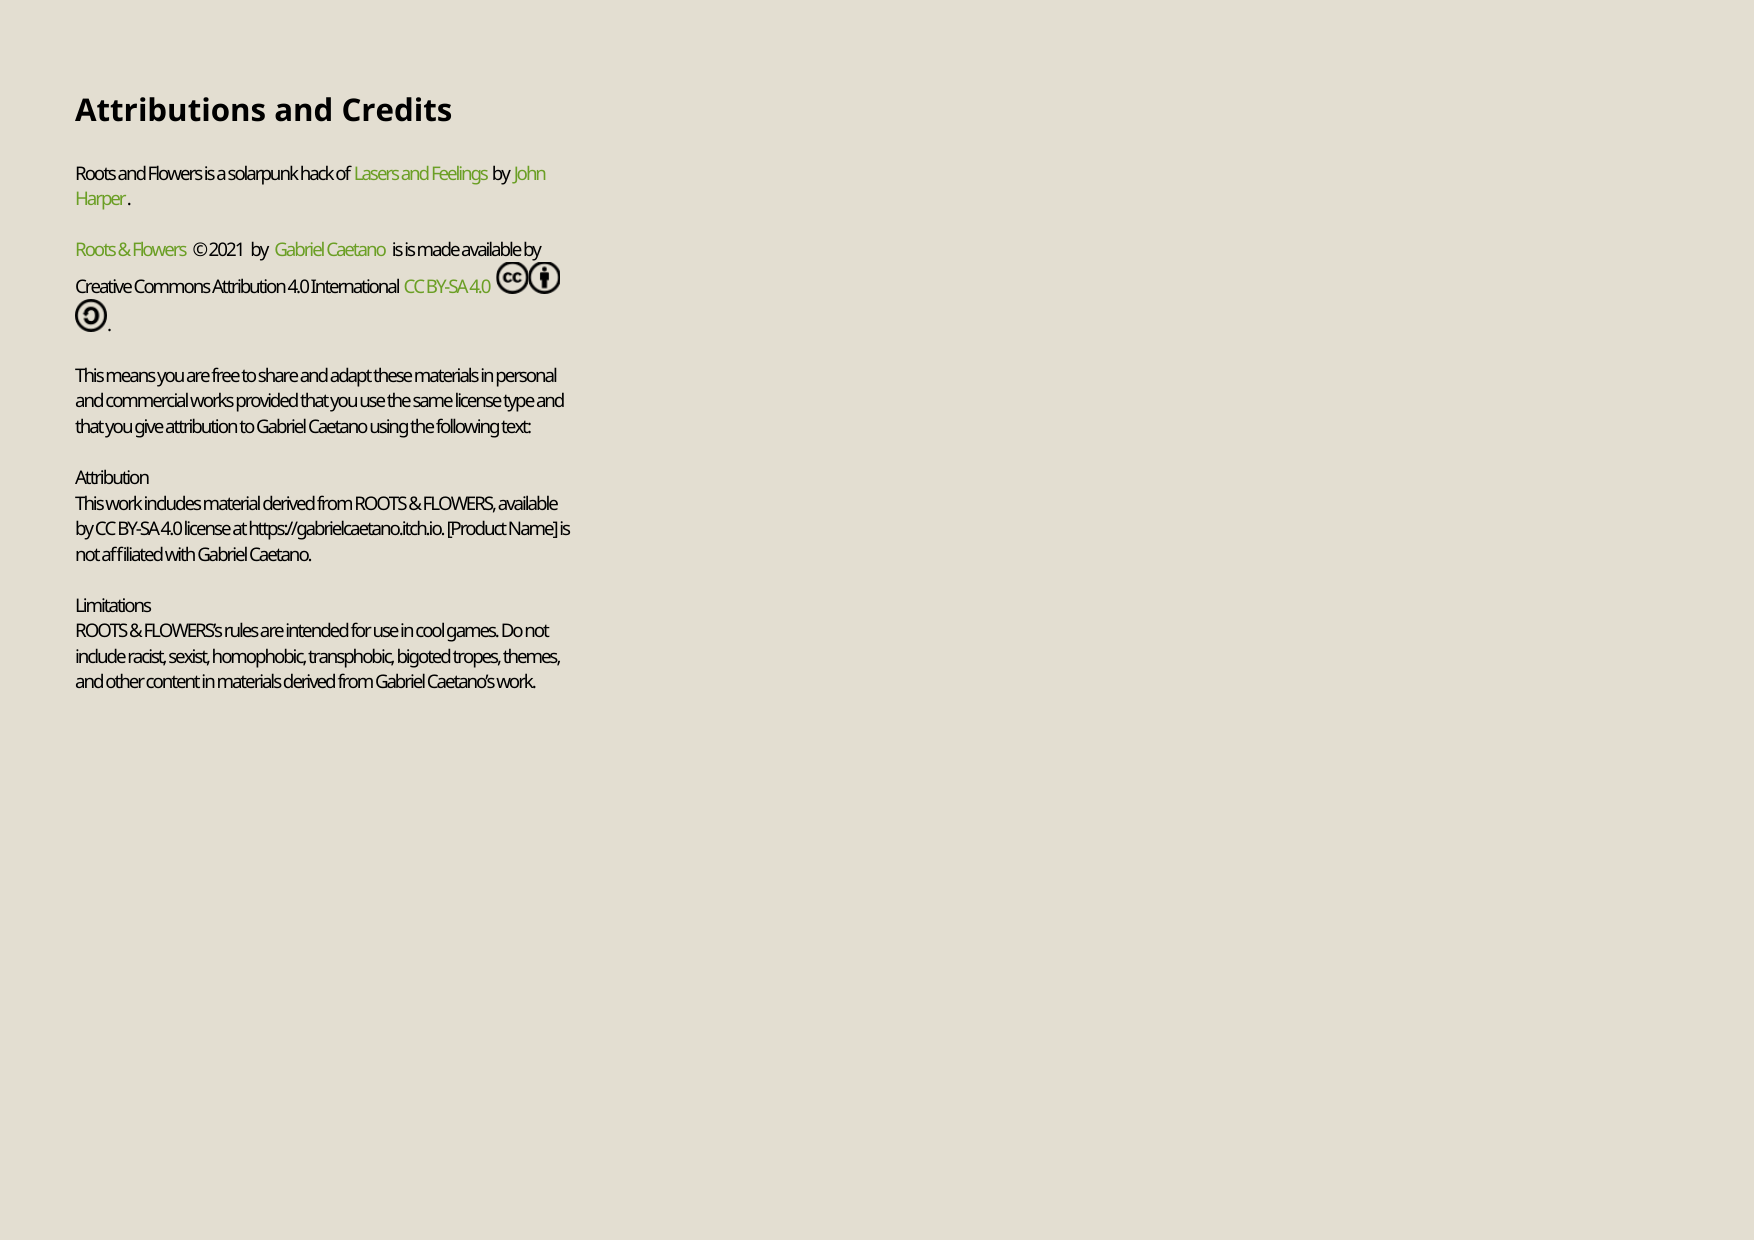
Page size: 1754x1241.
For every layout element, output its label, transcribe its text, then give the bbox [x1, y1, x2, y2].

text Roots and Flowers is a solarpunk hack of Lasers and Feelings by John Harper. [75, 160, 576, 211]
text Roots & Flowers © 2021 by Gabriel Caetano is is made available by Creative Commons Attribution 4.0 International CC BY-SA 4.0 . [75, 237, 576, 337]
text This work includes material derived from ROOTS & FLOWERS, available by CC BY-SA 4.0 license at https://gabrielcaetano.itch.io. [Product Name] is not affiliated with Gabriel Caetano. [75, 490, 576, 566]
text ROOTS & FLOWERS’s rules are intended for use in cool games. Do not include racist, sexist, homophobic, transphobic, bigoted tropes, themes, and other content in materials derived from Gabriel Caetano’s work. [75, 617, 576, 694]
text Attribution [75, 464, 576, 490]
picture [75, 299, 107, 332]
picture [496, 262, 560, 294]
subtitle Attributions and Credits [75, 88, 576, 131]
text This means you are free to share and adapt these materials in personal and commercial works provided that you use the same license type and that you give attribution to Gabriel Caetano using the following text: [75, 362, 576, 439]
text Limitations [75, 592, 576, 617]
